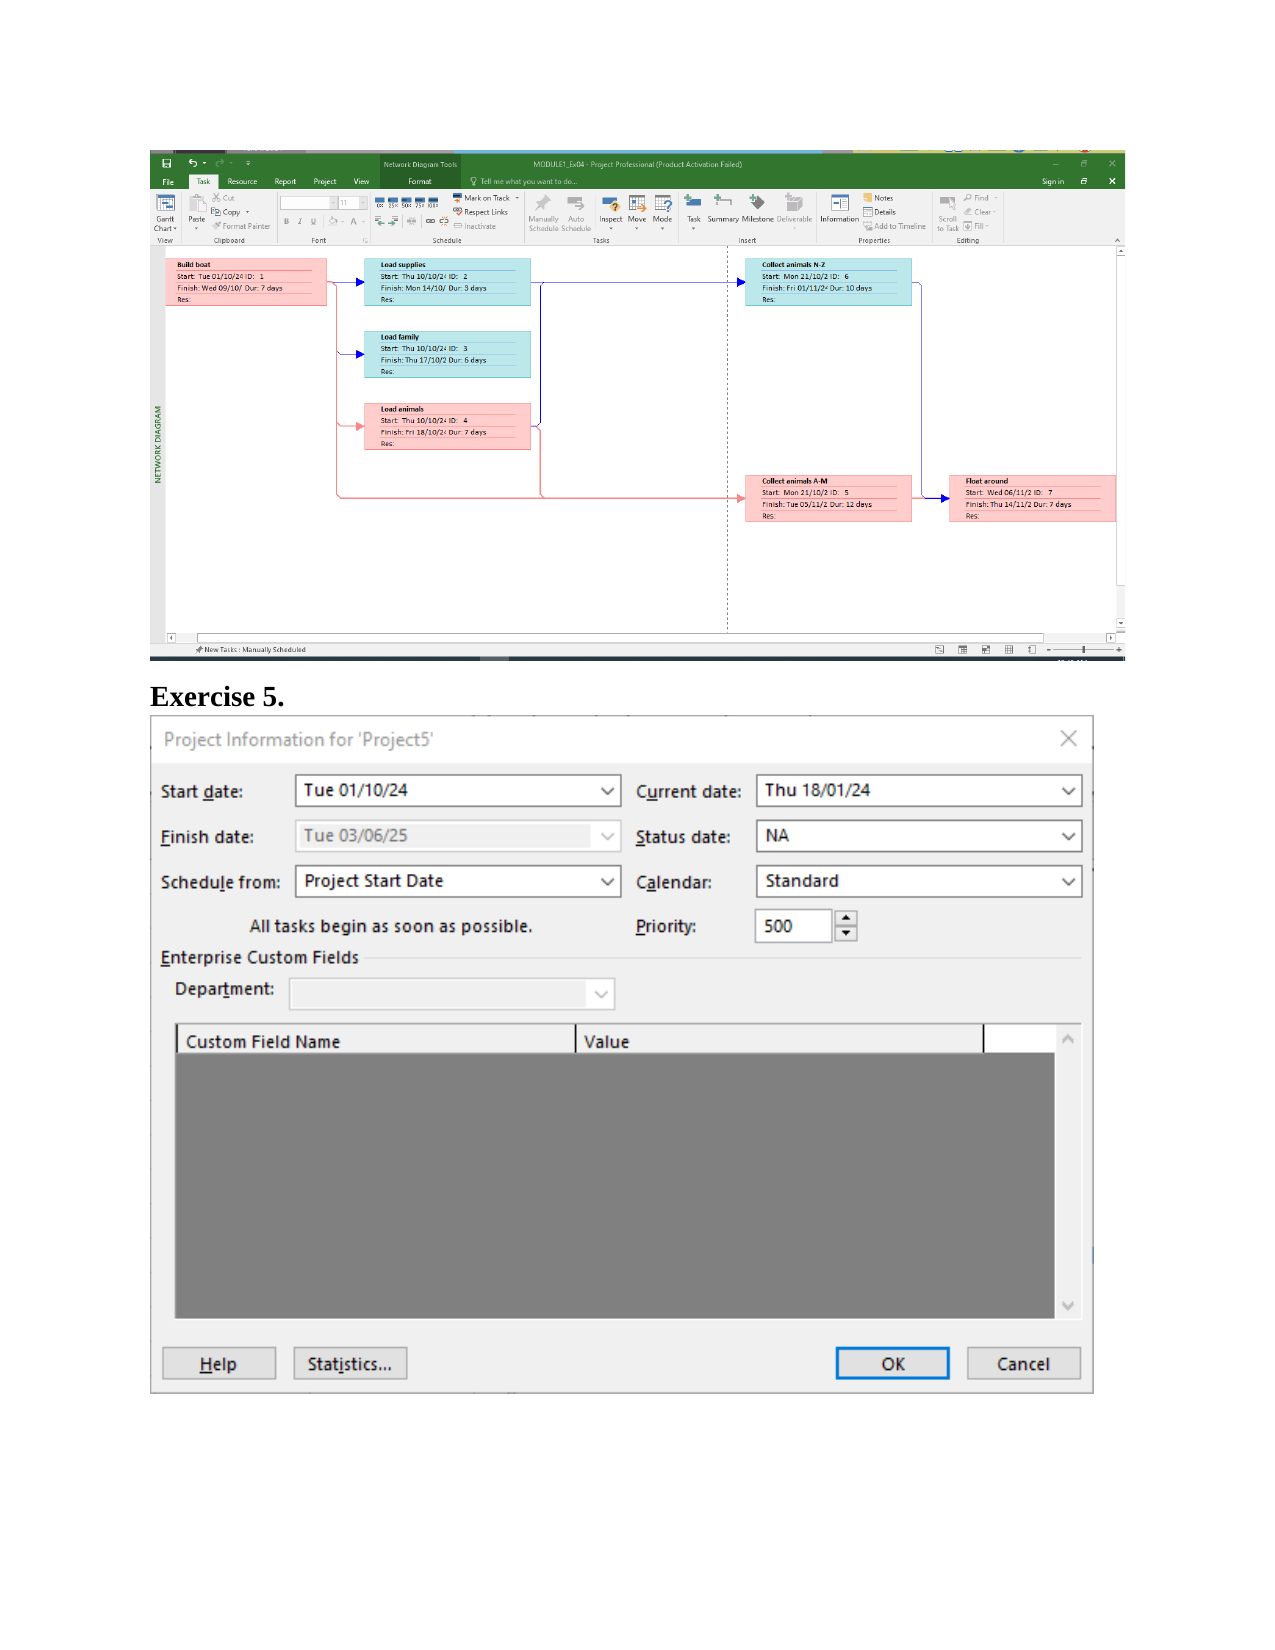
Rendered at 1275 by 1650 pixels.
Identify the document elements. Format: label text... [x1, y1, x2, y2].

picture [150, 150, 1125, 661]
picture [150, 715, 1094, 1394]
subtitle Exercise 5. [150, 679, 1125, 713]
